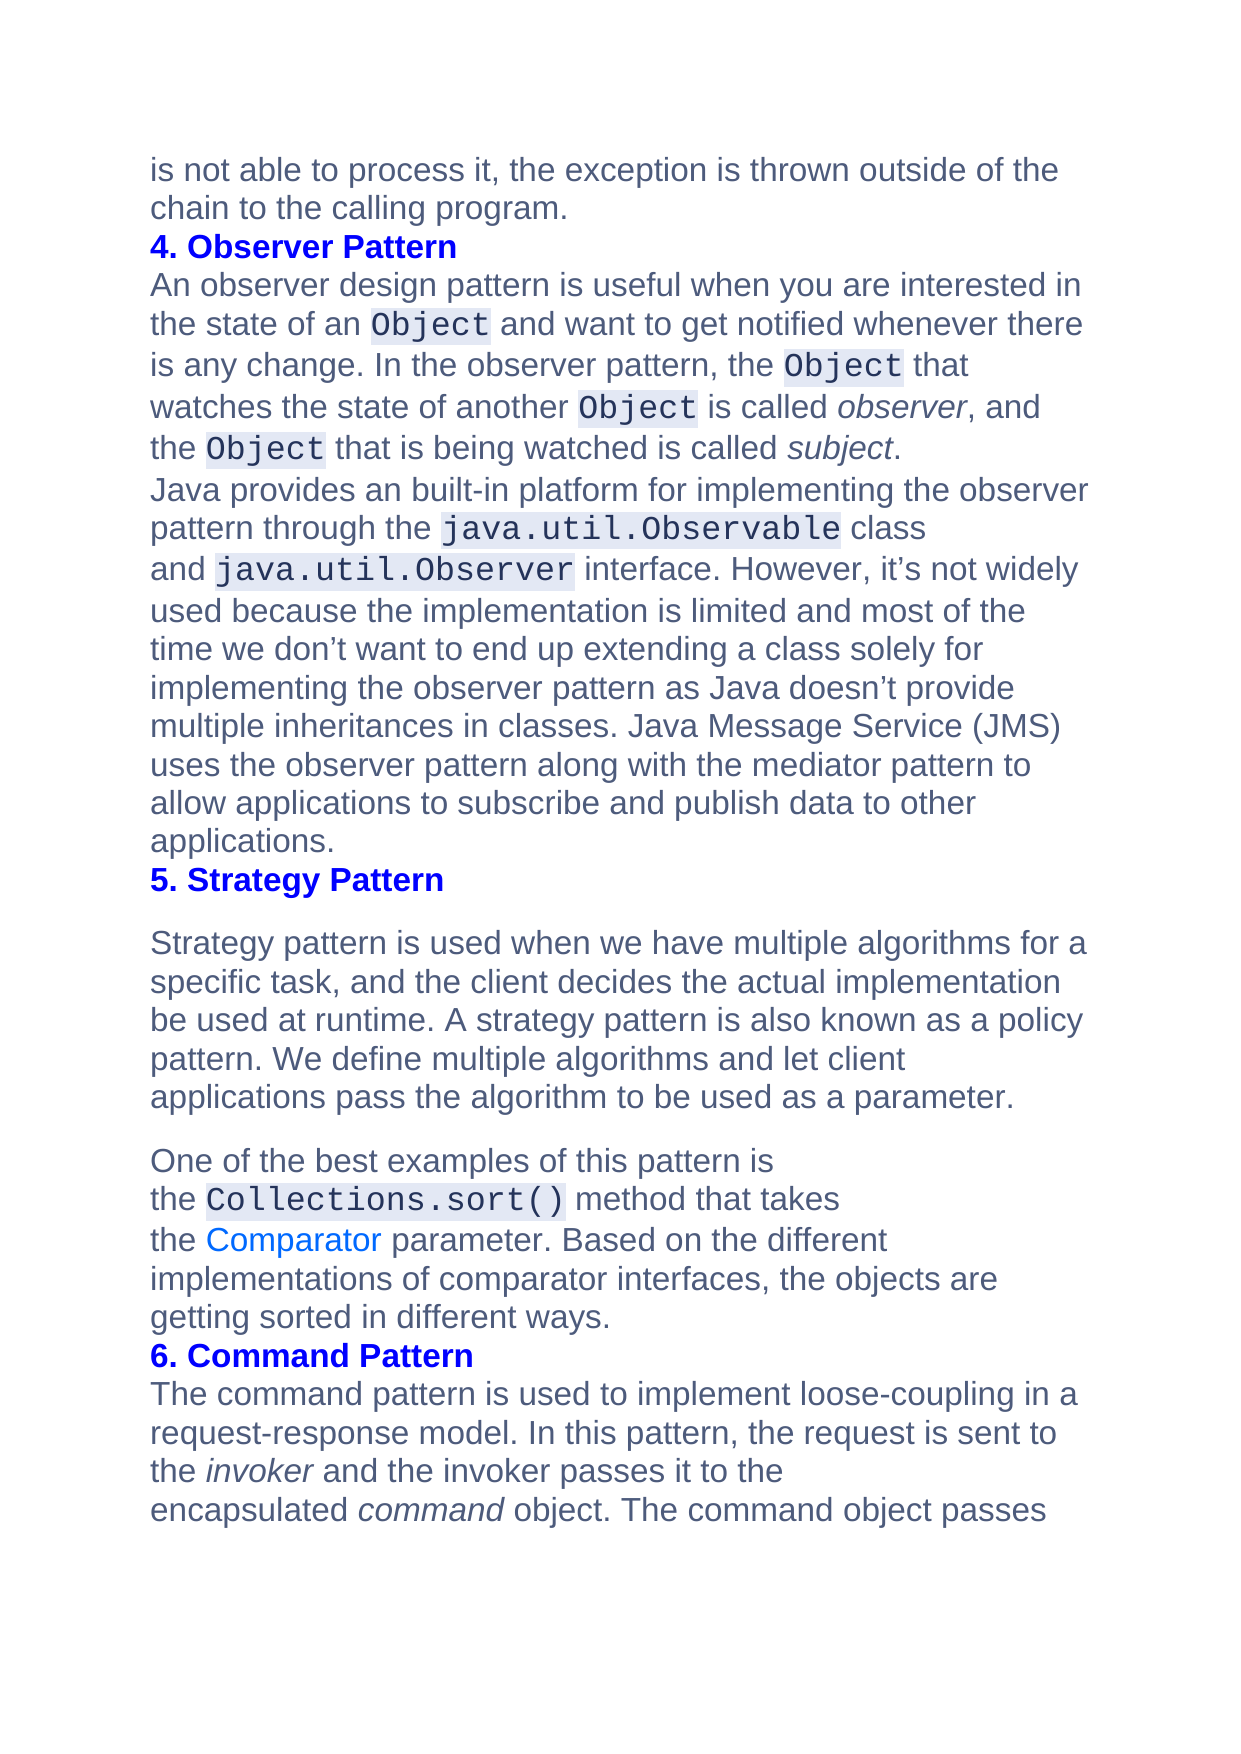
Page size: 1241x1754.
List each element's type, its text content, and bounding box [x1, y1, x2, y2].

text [150, 150, 1090, 227]
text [150, 1374, 1090, 1528]
text An observer design pattern is useful when you are interested in the state of an Object and want to get notified whenever there is any change. In the observer pattern, the Object that watches the state of another Object is called observer, and the Object that is being watched is called subject. [150, 265, 1090, 469]
text One of the best examples of this pattern is the Collections.sort() method that takes the Comparator parameter. Based on the different implementations of comparator interfaces, the objects are getting sorted in different ways. [150, 1141, 1090, 1336]
text 6. Command Pattern [150, 1336, 1090, 1374]
text 5. Strategy Pattern [150, 860, 1090, 898]
text Strategy pattern is used when we have multiple algorithms for a specific task, and the client decides the actual implementation be used at runtime. A strategy pattern is also known as a policy pattern. We define multiple algorithms and let client applications pass the algorithm to be used as a parameter. [150, 923, 1090, 1116]
text 4. Observer Pattern [150, 227, 1090, 265]
text Java provides an built-in platform for implementing the observer pattern through the java.util.Observable class and java.util.Observer interface. However, it’s not widely used because the implementation is limited and most of the time we don’t want to end up extending a class solely for implementing the observer pattern as Java doesn’t provide multiple inheritances in classes. Java Message Service (JMS) uses the observer pattern along with the mediator pattern to allow applications to subscribe and publish data to other applications. [150, 469, 1090, 860]
